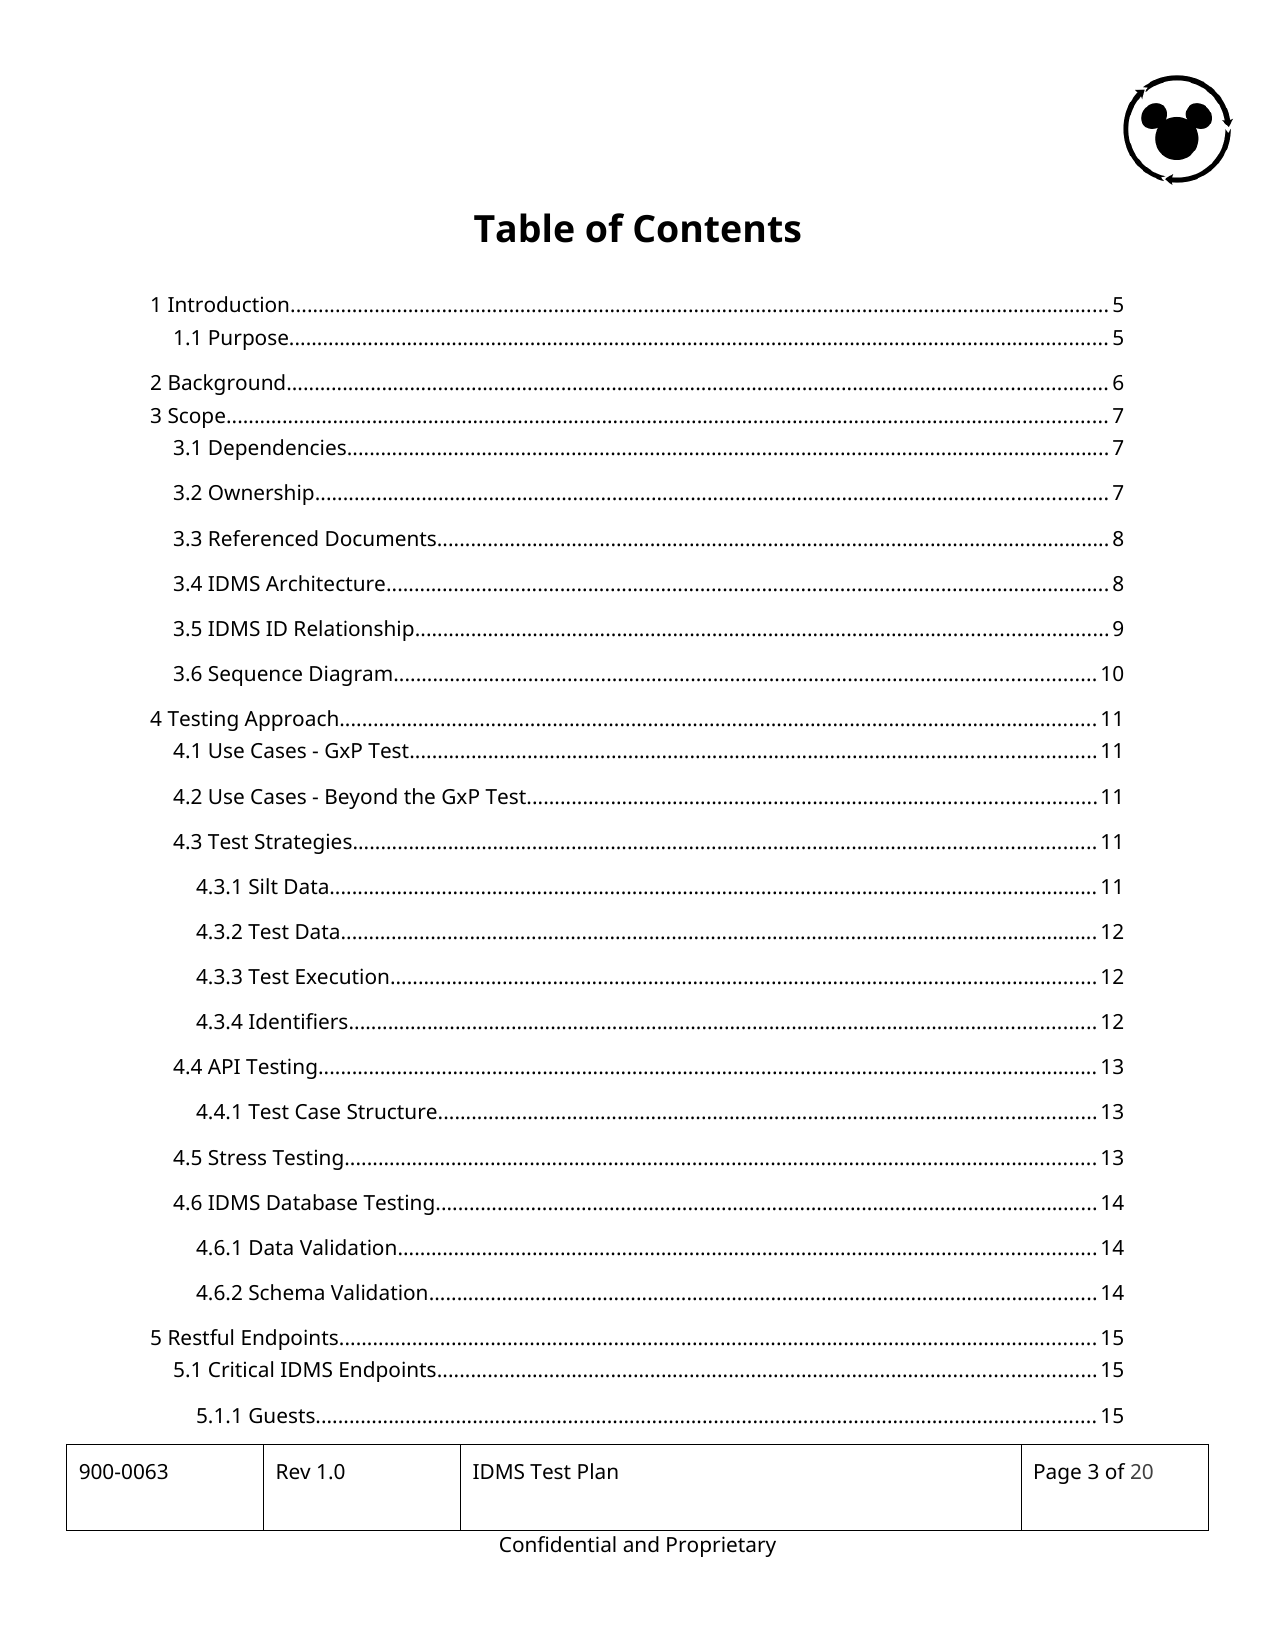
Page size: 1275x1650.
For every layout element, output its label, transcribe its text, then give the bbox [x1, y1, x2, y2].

text 4.3 Test Strategies 11 [173, 827, 1125, 855]
text 4.5 Stress Testing 13 [173, 1143, 1125, 1171]
text 5.1 Critical IDMS Endpoints 15 [173, 1356, 1125, 1384]
text 5 Restful Endpoints 15 [150, 1323, 1125, 1351]
text 4.3.4 Identifiers 12 [196, 1007, 1125, 1036]
text 4.6 IDMS Database Testing 14 [173, 1188, 1125, 1216]
text 5.1.1 Guests 15 [196, 1401, 1125, 1429]
text 1 Introduction 5 [150, 291, 1125, 319]
text 3 Scope 7 [150, 401, 1125, 429]
text 4.6.1 Data Validation 14 [196, 1233, 1125, 1261]
text 3.1 Dependencies 7 [173, 433, 1125, 462]
text 2 Background 6 [150, 368, 1125, 397]
text 4.2 Use Cases - Beyond the GxP Test 11 [173, 782, 1125, 810]
text 4.3.3 Test Execution 12 [196, 962, 1125, 991]
text 3.2 Ownership 7 [173, 478, 1125, 507]
text 4.6.2 Schema Validation 14 [196, 1278, 1125, 1306]
text 3.4 IDMS Architecture 8 [173, 569, 1125, 597]
text 4.4 API Testing 13 [173, 1052, 1125, 1081]
text 3.6 Sequence Diagram 10 [173, 659, 1125, 687]
text 4 Testing Approach 11 [150, 704, 1125, 732]
text 4.3.1 Silt Data 11 [196, 872, 1125, 900]
text 1.1 Purpose 5 [173, 323, 1125, 352]
text 4.4.1 Test Case Structure 13 [196, 1097, 1125, 1126]
text 4.1 Use Cases - GxP Test 11 [173, 737, 1125, 765]
text 3.3 Referenced Documents 8 [173, 524, 1125, 552]
picture [1122, 75, 1234, 186]
text 4.3.2 Test Data 12 [196, 917, 1125, 946]
text Table of Contents [150, 202, 1125, 253]
text 3.5 IDMS ID Relationship 9 [173, 614, 1125, 642]
